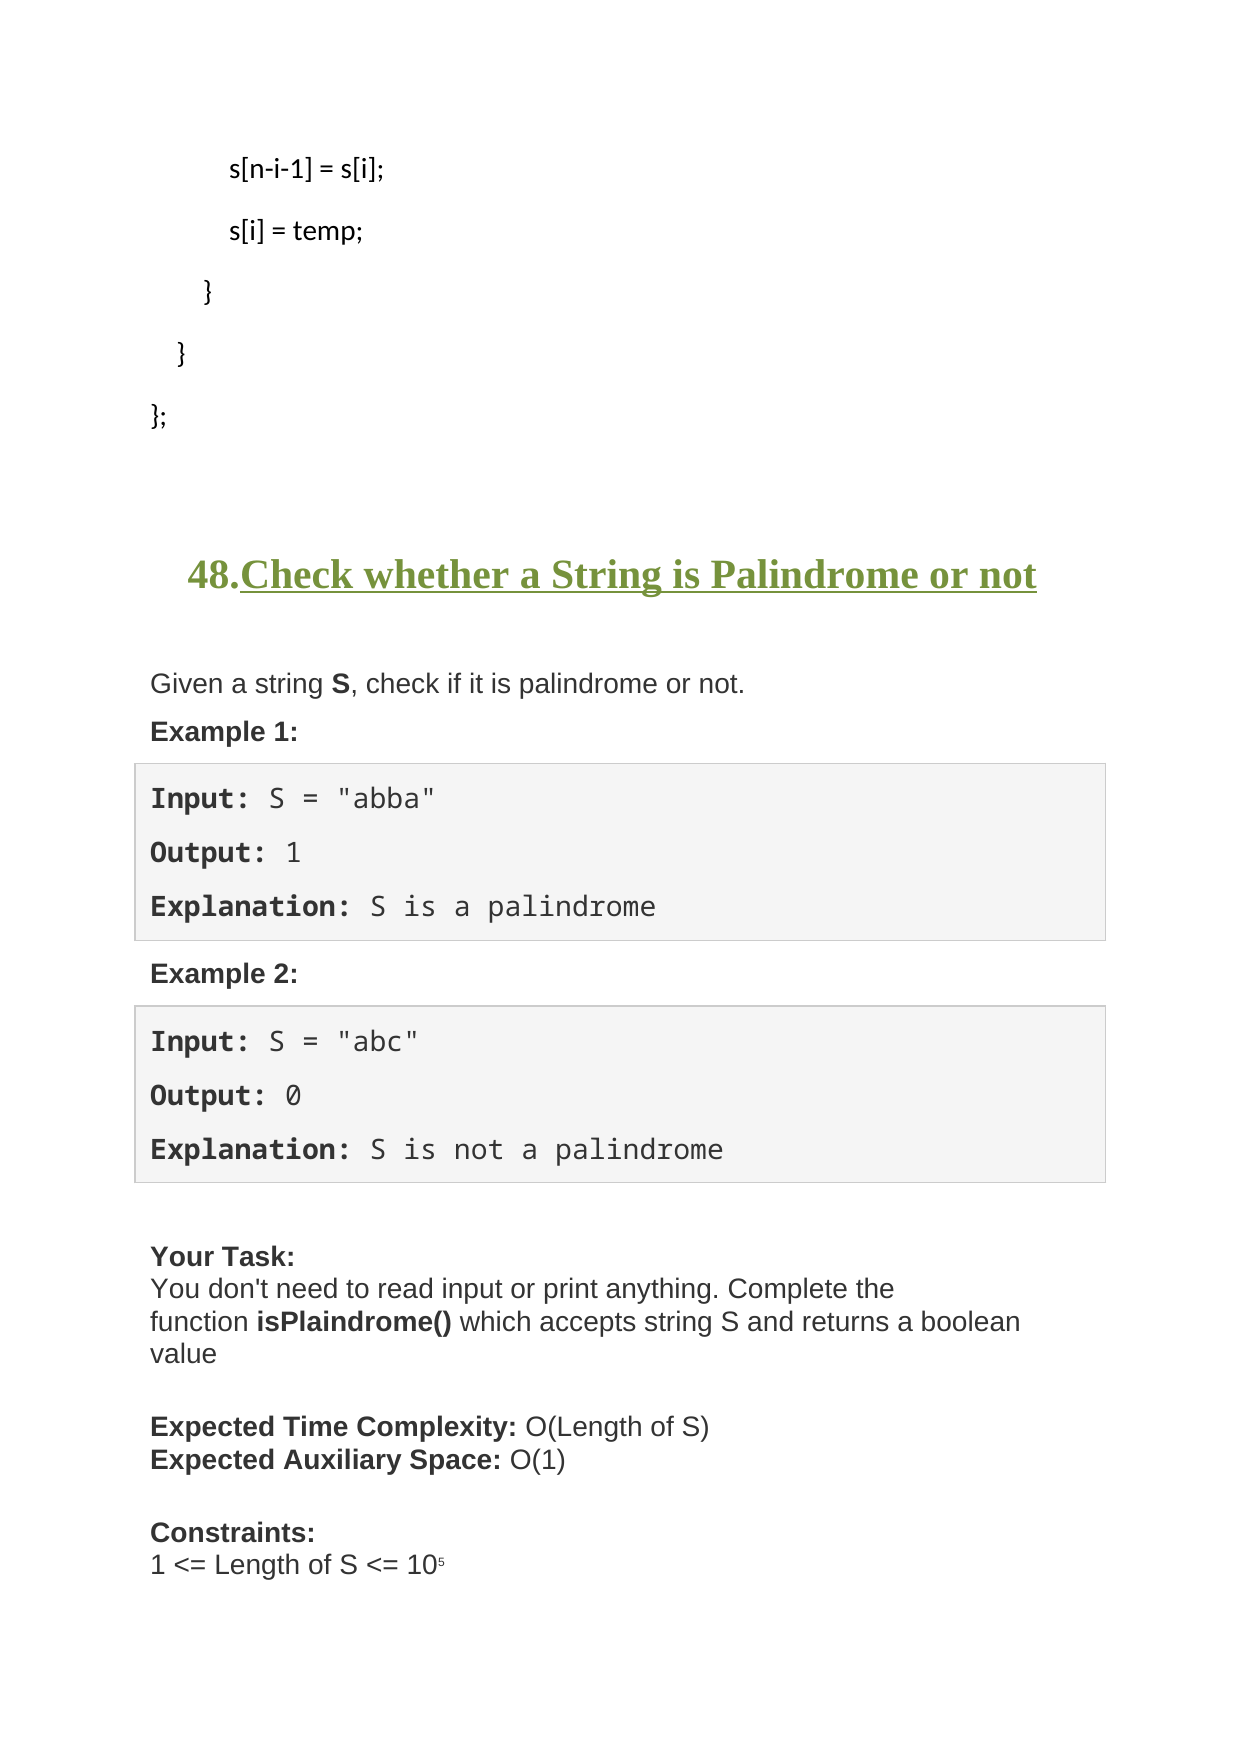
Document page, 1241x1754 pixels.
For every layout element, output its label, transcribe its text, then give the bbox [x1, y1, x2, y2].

text Input: S = "abba" [136, 764, 1105, 817]
text Given a string S, check if it is palindrome or not. [150, 667, 1090, 699]
text Explanation: S is a palindrome [136, 871, 1105, 940]
text Input: S = "abc" [136, 1007, 1105, 1059]
text Explanation: S is not a palindrome [136, 1113, 1105, 1182]
text } [150, 273, 1090, 309]
text } [150, 335, 1090, 371]
subtitle Check whether a String is Palindrome or not [187, 550, 1090, 598]
text Expected Time Complexity: O(Length of S) Expected Auxiliary Space: O(1) [150, 1385, 1090, 1475]
text Output: 0 [136, 1059, 1105, 1113]
text Constraints: 1 <= Length of S <= 105 [150, 1491, 1090, 1581]
text Output: 1 [136, 817, 1105, 871]
text Example 1: [150, 715, 1090, 747]
text s[n-i-1] = s[i]; [150, 150, 1090, 186]
text Example 2: [150, 957, 1090, 989]
text s[i] = temp; [150, 212, 1090, 247]
text }; [150, 397, 1090, 433]
text Your Task: You don't need to read input or print anything. Complete the function isPlaindrome() which accepts string S and returns a boolean value [150, 1240, 1090, 1369]
